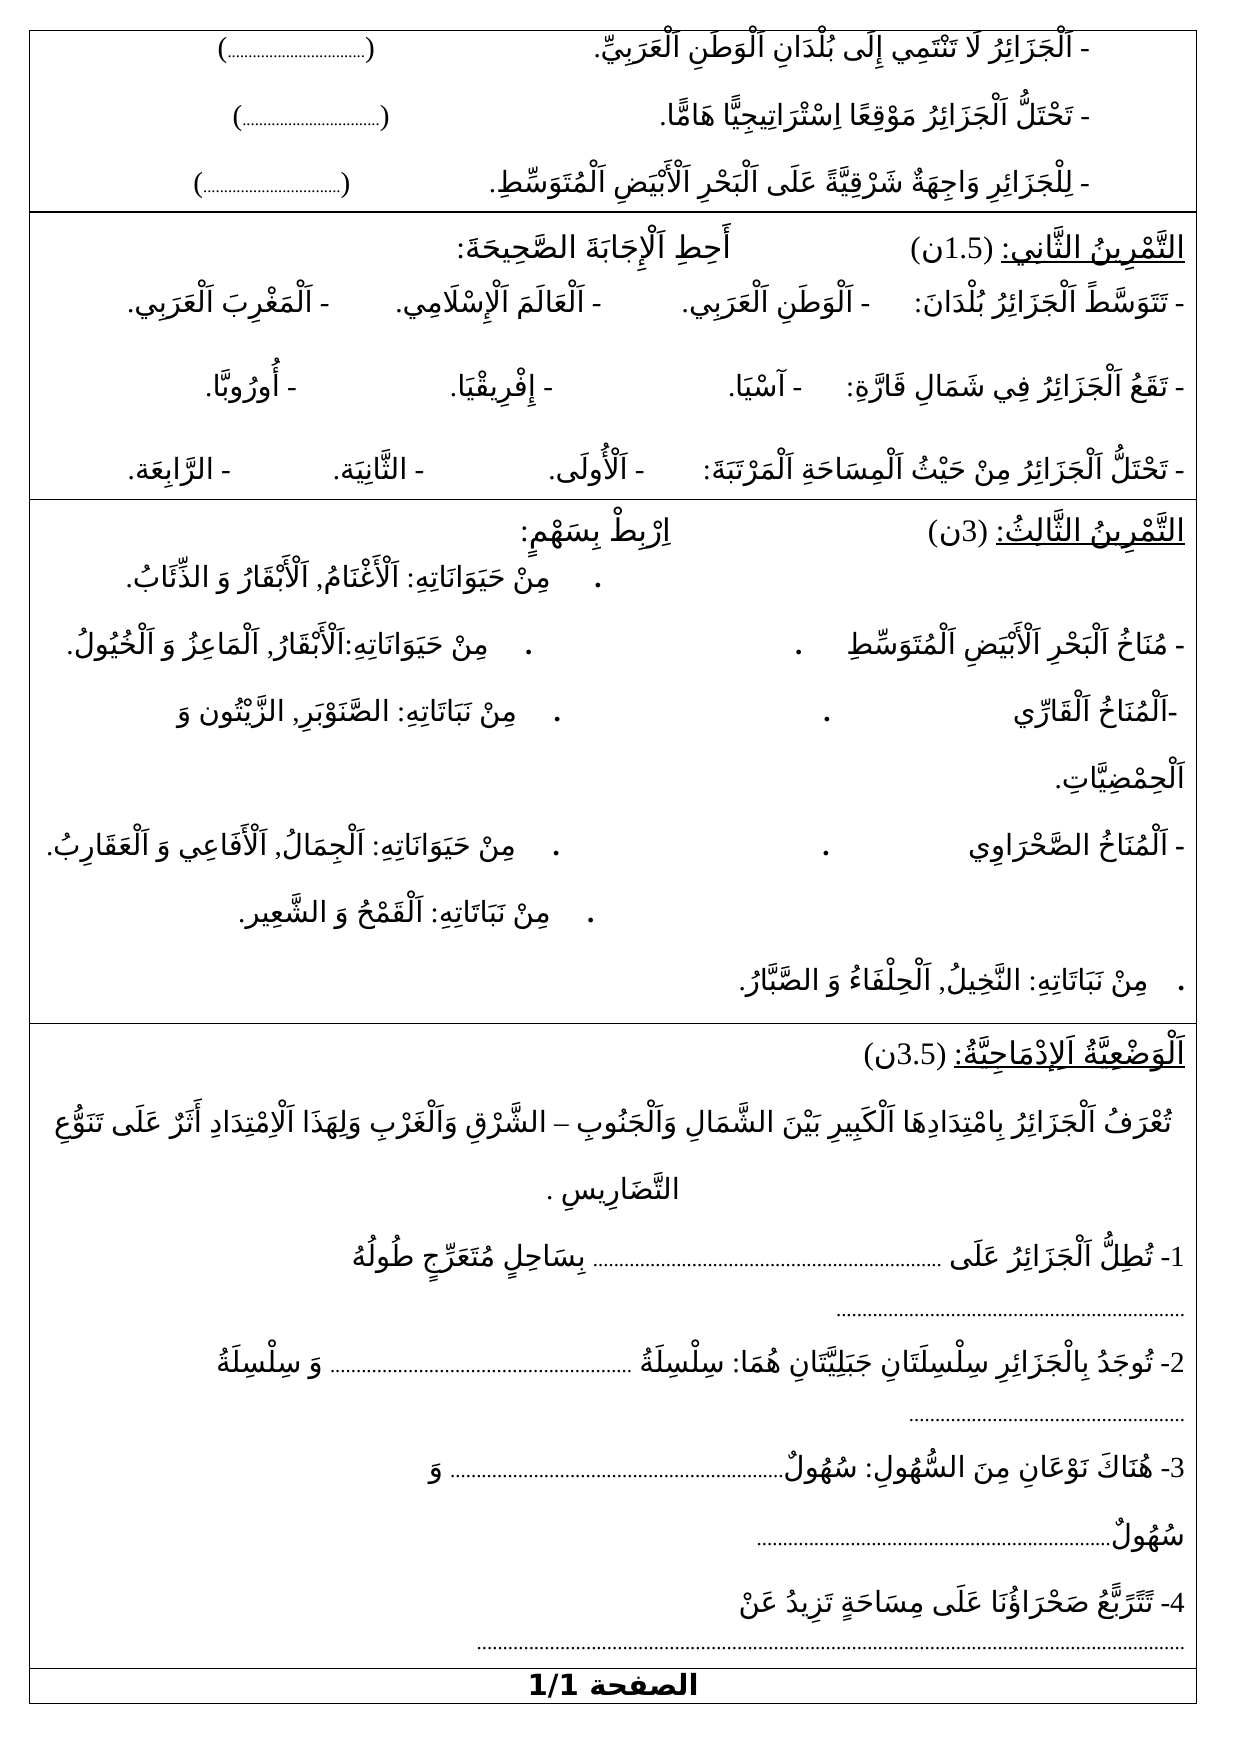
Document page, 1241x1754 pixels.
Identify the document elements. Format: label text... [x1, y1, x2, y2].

table_cell اَلْوَضْعِيَّةُ اَلِإدْمَاجِيَّةُ: (3.5ن) تُعْرَفُ اَلْجَزَائِرُ بِامْتِدَادِهَا اَلْكَبِيرِ بَيْنَ الشَّمَالِ وَاَلْجَنُوبِ – الشَّرْقِ وَاَلْغَرْبِ وَلِهَذَا اَلْاِمْتِدَادِ أَثَرٌ عَلَى تَنَوُّعِ التَّضَارِيسِ . 1- تُطِلُّ اَلْجَزَائِرُ عَلَى ................................................................... بِسَاحِلٍ مُتَعَرِّجٍ طُولُهُ ................................................................... 2- تُوجَدُ بِالْجَزَائِرِ سِلْسِلَتَانِ جَبَلِيَّتَانِ هُمَا: سِلْسِلَةُ .......................................................... وَ سِلْسِلَةُ ..................................................... 3- هُنَاكَ نَوْعَانِ مِنَ السُّهُولِ: سُهُولٌ................................................................ وَ سُهُولٌ.................................................................... 4- تًتًرًبًّعُ صَحْرَاؤُنَا عَلَى مِسَاحَةٍ تَزِيدُ عَنْ ........................................................................................................................................ [30, 1024, 1196, 1667]
table_cell التَّمْرِينُ الثَّانِي: (1.5ن) أَحِطِ اَلْإِجَابَةَ الصَّحِيحَةَ: - تَتَوَسَّطً اَلْجَزَائِرُ بُلْدَانَ: - اَلْوَطَنِ اَلْعَرَبِي. - اَلْعَالَمَ اَلْإِسْلَامِي. - اَلْمَغْرِبَ اَلْعَرَبِي. - تَقَعُ اَلْجَزَائِرُ فِي شَمَالِ قَارَّةِ: - آسْيَا. - إِفْرِيقْيَا. - أُورُوبَّا. - تَحْتَلُّ اَلْجَزَائِرُ مِنْ حَيْثُ اَلْمِسَاحَةِ اَلْمَرْتَبَةَ: - اَلْأُولَى. - الثَّانِيَة. - الرَّابِعَة. [30, 213, 1196, 499]
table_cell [30, 31, 1196, 211]
table_cell التَّمْرِينُ الثَّالِثُ: (3ن) اِرْبِطْ بِسَهْمٍ: . مِنْ حَيَوَانَاتِهِ: اَلْأَغْنَامُ, اَلْأَبْقَارُ وَ الذِّئَابُ. - مُنَاخُ اَلْبَحْرِ اَلْأَبْيَضِ اَلْمُتَوَسِّطِ . . مِنْ حَيَوَانَاتِهِ:اَلْأَبْقَارُ, اَلْمَاعِزُ وَ اَلْخُيُولُ. -اَلْمُنَاخُ اَلْقَارِّي . . مِنْ نَبَاتَاتِهِ: الصَّنَوْبَرِ, الزَّيْتُون وَ اَلْحِمْضِيَّاتِ. - اَلْمُنَاخُ الصَّحْرَاوِي . . مِنْ حَيَوَانَاتِهِ: اَلْجِمَالُ, اَلْأَفَاعِي وَ اَلْعَقَارِبُ. . مِنْ نَبَاتَاتِهِ: اَلْقَمْحُ وَ الشَّعِير. . مِنْ نَبَاتَاتِهِ: النَّخِيلُ, اَلْحِلْفَاءُ وَ الصَّبَّارُ. [30, 500, 1196, 1022]
table_cell الصفحة 1/1 [30, 1669, 1196, 1702]
